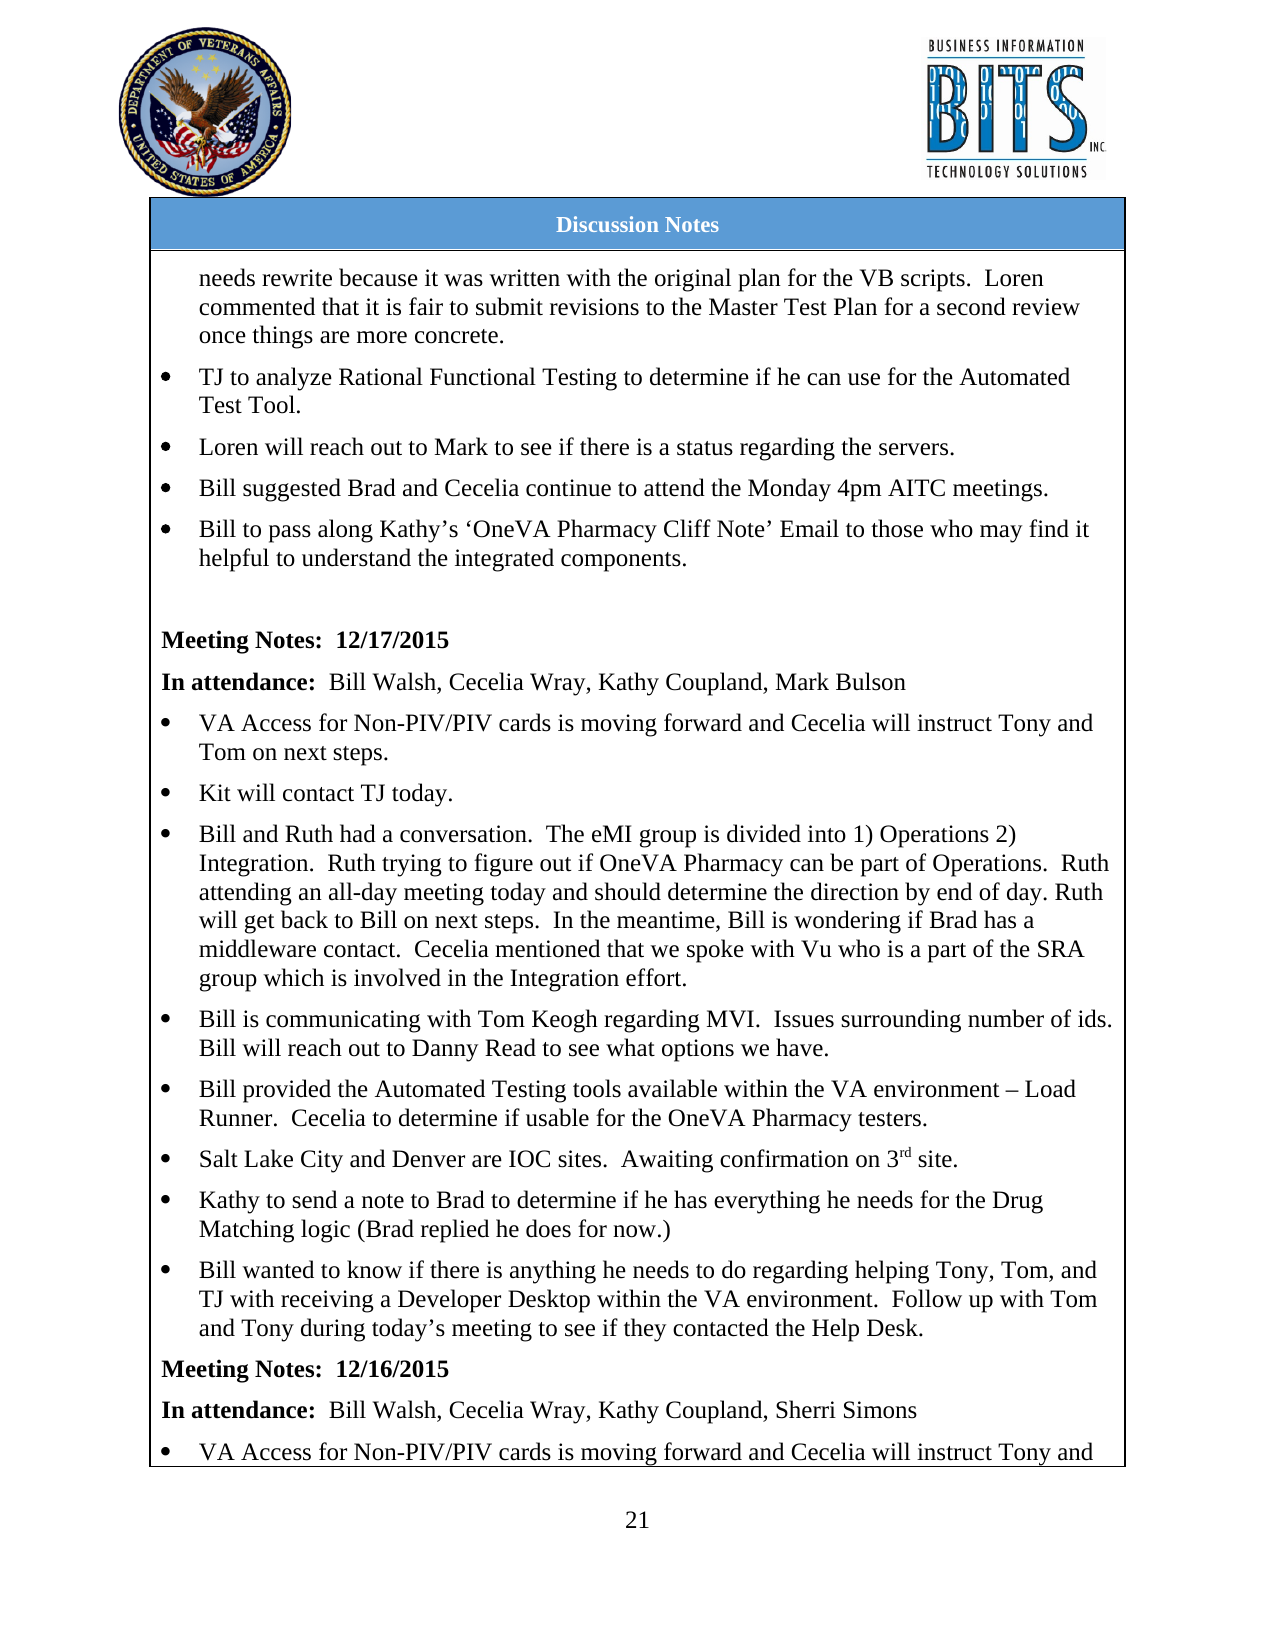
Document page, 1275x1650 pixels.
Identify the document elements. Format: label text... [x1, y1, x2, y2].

picture [118, 27, 292, 197]
table_header Discussion Notes [151, 198, 1124, 249]
picture [921, 37, 1107, 180]
